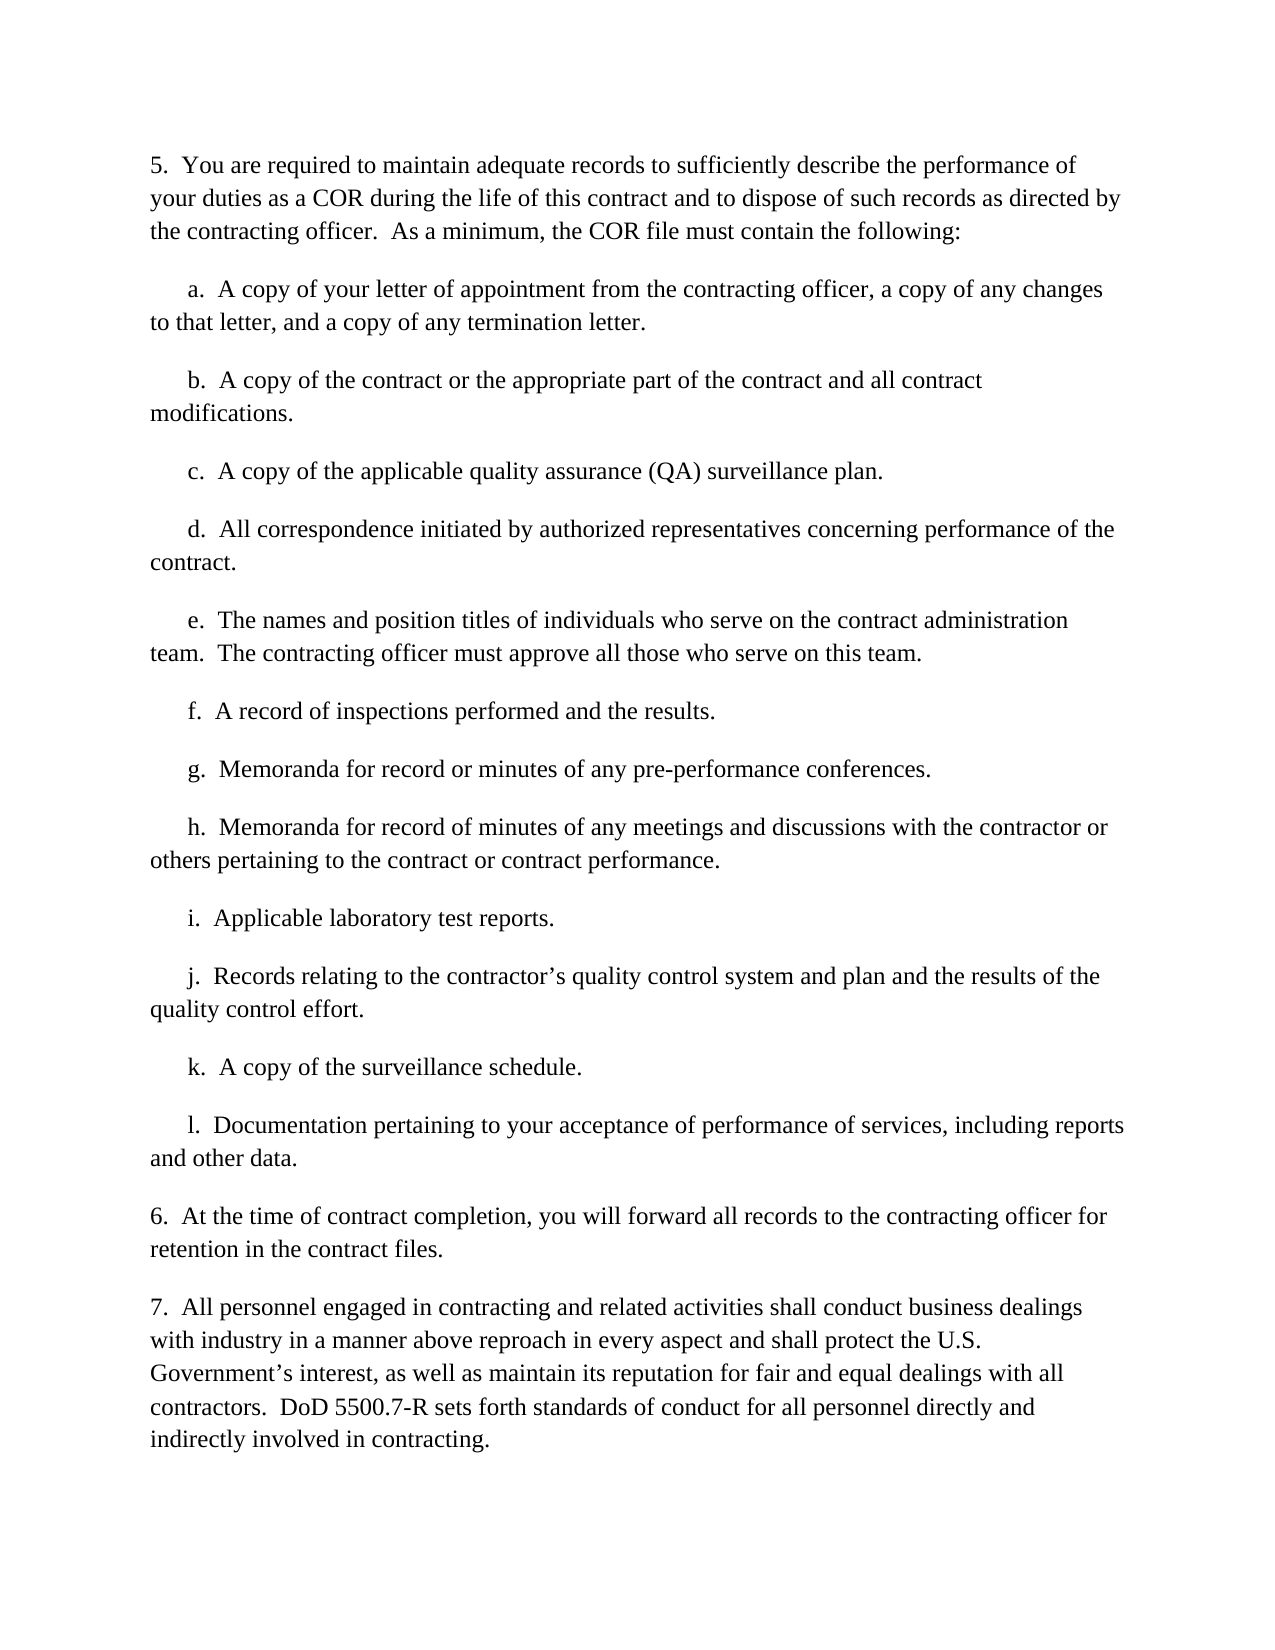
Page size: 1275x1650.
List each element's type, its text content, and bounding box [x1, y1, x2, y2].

text 7. All personnel engaged in contracting and related activities shall conduct business dealings with industry in a manner above reproach in every aspect and shall protect the U.S. Government’s interest, as well as maintain its reputation for fair and equal dealings with all contractors. DoD 5500.7-R sets forth standards of conduct for all personnel directly and indirectly involved in contracting. [150, 1292, 1125, 1453]
text a. A copy of your letter of appointment from the contracting officer, a copy of any changes to that letter, and a copy of any termination letter. [150, 274, 1125, 336]
text f. A record of inspections performed and the results. [150, 696, 1125, 725]
text d. All correspondence initiated by authorized representatives concerning performance of the contract. [150, 514, 1125, 576]
text 5. You are required to maintain adequate records to sufficiently describe the performance of your duties as a COR during the life of this contract and to dispose of such records as directed by the contracting officer. As a minimum, the COR file must contain the following: [150, 150, 1125, 245]
text h. Memoranda for record of minutes of any meetings and discussions with the contractor or others pertaining to the contract or contract performance. [150, 812, 1125, 874]
text l. Documentation pertaining to your acceptance of performance of services, including reports and other data. [150, 1110, 1125, 1172]
text j. Records relating to the contractor’s quality control system and plan and the results of the quality control effort. [150, 961, 1125, 1023]
text g. Memoranda for record or minutes of any pre-performance conferences. [150, 754, 1125, 783]
text 6. At the time of contract completion, you will forward all records to the contracting officer for retention in the contract files. [150, 1201, 1125, 1263]
text k. A copy of the surveillance schedule. [150, 1052, 1125, 1081]
text b. A copy of the contract or the appropriate part of the contract and all contract modifications. [150, 365, 1125, 427]
text i. Applicable laboratory test reports. [150, 903, 1125, 932]
text e. The names and position titles of individuals who serve on the contract administration team. The contracting officer must approve all those who serve on this team. [150, 605, 1125, 667]
text c. A copy of the applicable quality assurance (QA) surveillance plan. [150, 456, 1125, 485]
